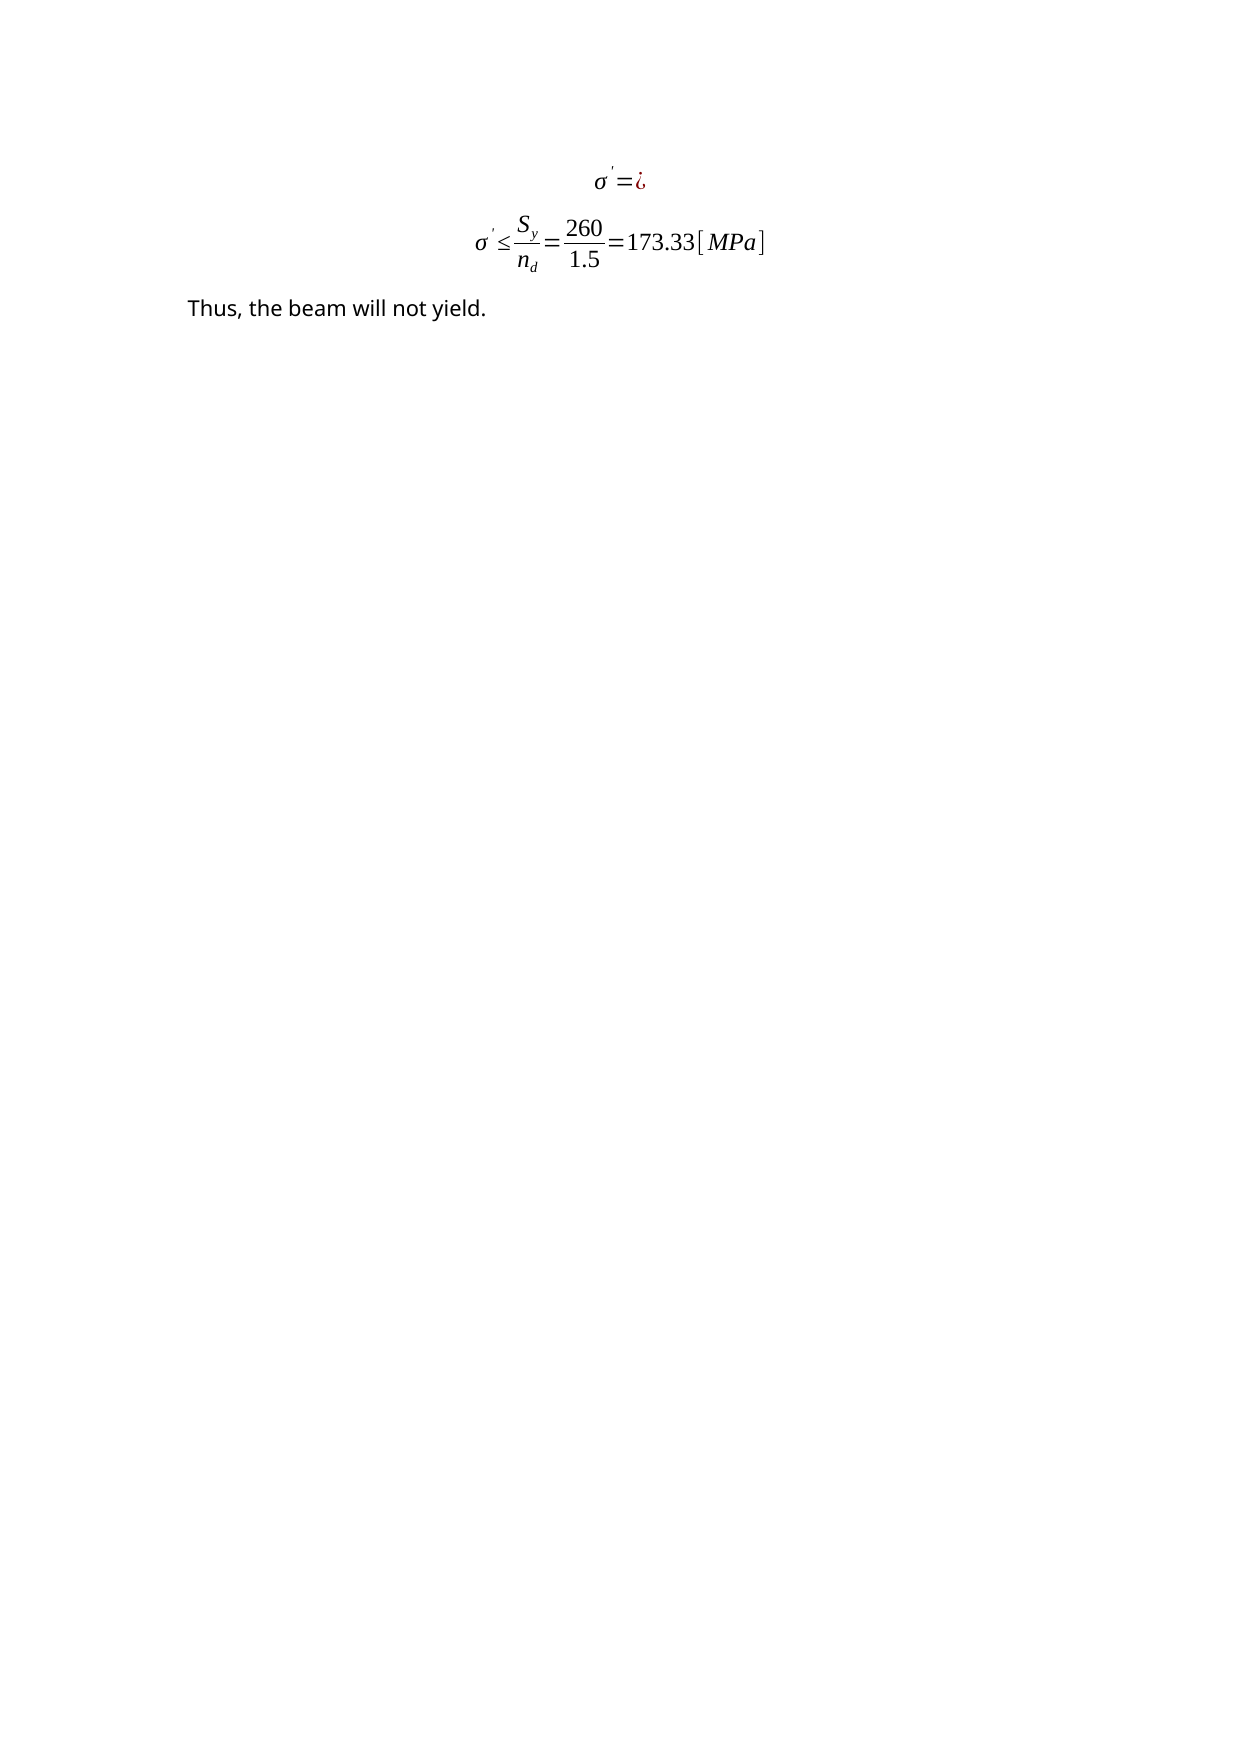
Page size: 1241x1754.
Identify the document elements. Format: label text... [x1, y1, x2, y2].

text Thus, the beam will not yield. [187, 292, 1053, 324]
